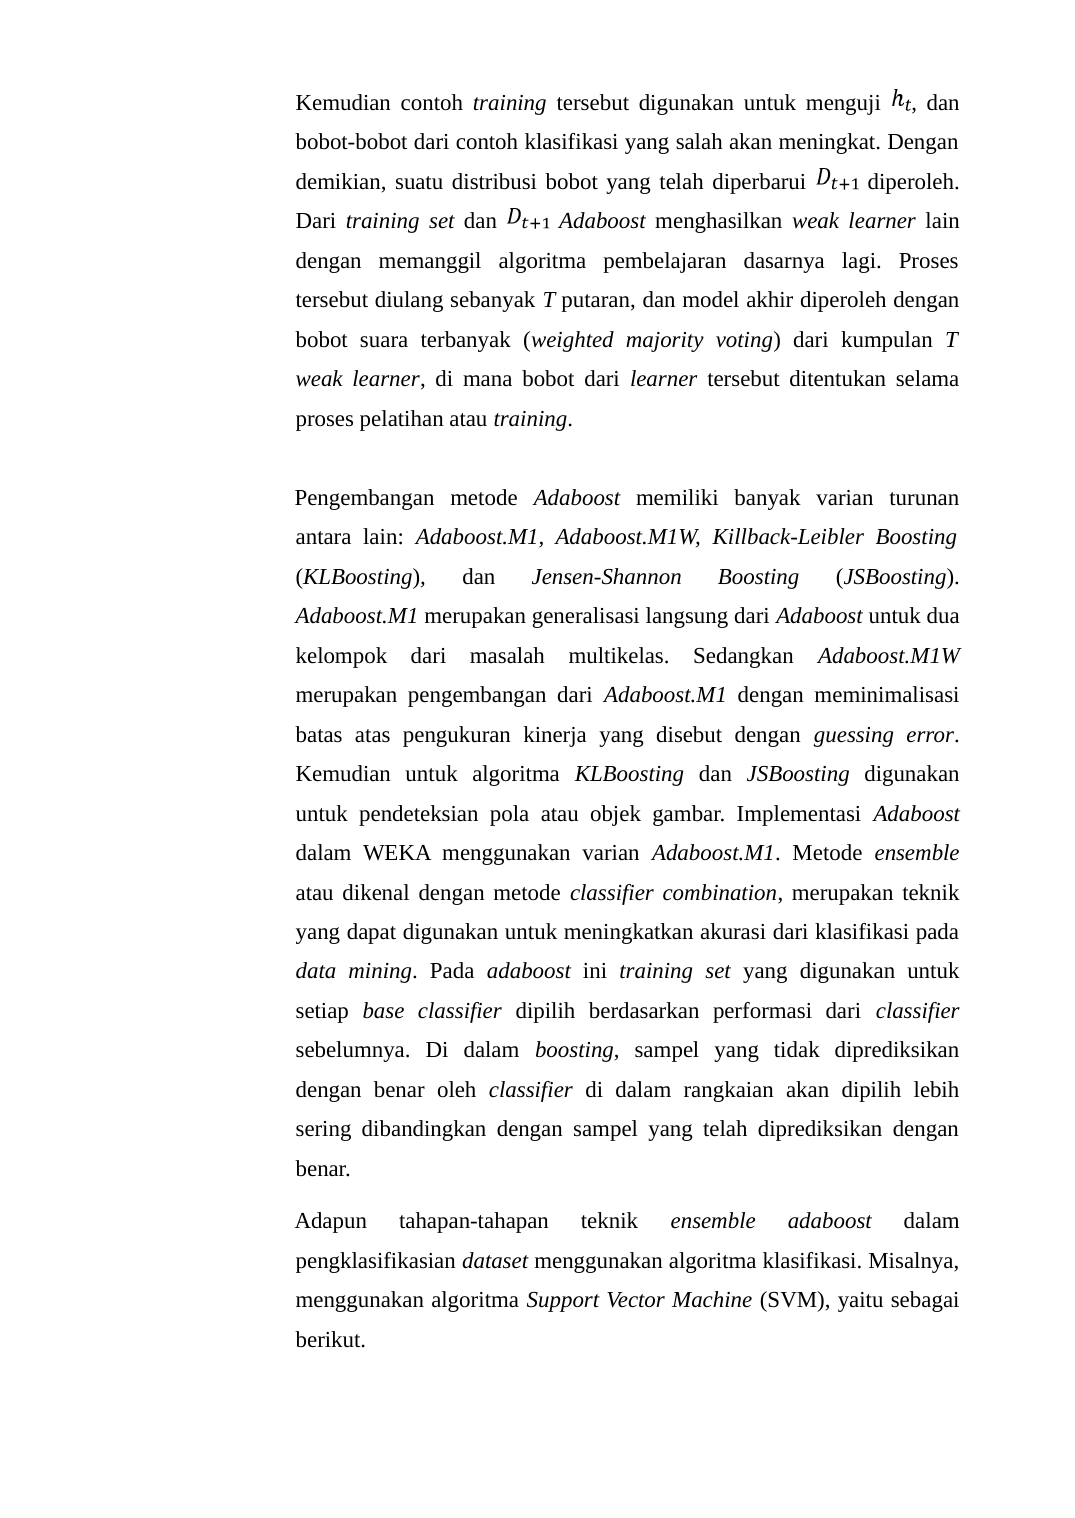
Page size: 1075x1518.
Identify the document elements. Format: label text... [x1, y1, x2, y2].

picture [815, 167, 859, 190]
text Pengembangan metode Adaboost memiliki banyak varian turunan antara lain: Adaboost.M1, Adaboost.M1W, Killback-Leibler Boosting (KLBoosting), dan Jensen-Shannon Boosting (JSBoosting). Adaboost.M1 merupakan generalisasi langsung dari Adaboost untuk dua kelompok dari masalah multikelas. Sedangkan Adaboost.M1W merupakan pengembangan dari Adaboost.M1 dengan meminimalisasi batas atas pengukuran kinerja yang disebut dengan guessing error. Kemudian untuk algoritma KLBoosting dan JSBoosting digunakan untuk pendeteksian pola atau objek gambar. Implementasi Adaboost dalam WEKA menggunakan varian Adaboost.M1. Metode ensemble atau dikenal dengan metode classifier combination, merupakan teknik yang dapat digunakan untuk meningkatkan akurasi dari klasifikasi pada data mining. Pada adaboost ini training set yang digunakan untuk setiap base classifier dipilih berdasarkan performasi dari classifier sebelumnya. Di dalam boosting, sampel yang tidak diprediksikan dengan benar oleh classifier di dalam rangkaian akan dipilih lebih sering dibandingkan dengan sampel yang telah diprediksikan dengan benar. [294, 484, 960, 1181]
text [295, 89, 960, 431]
picture [506, 207, 550, 229]
picture [891, 88, 912, 111]
text Adapun tahapan-tahapan teknik ensemble adaboost dalam pengklasifikasian dataset menggunakan algoritma klasifikasi. Misalnya, menggunakan algoritma Support Vector Machine (SVM), yaitu sebagai berikut. [294, 1207, 960, 1352]
